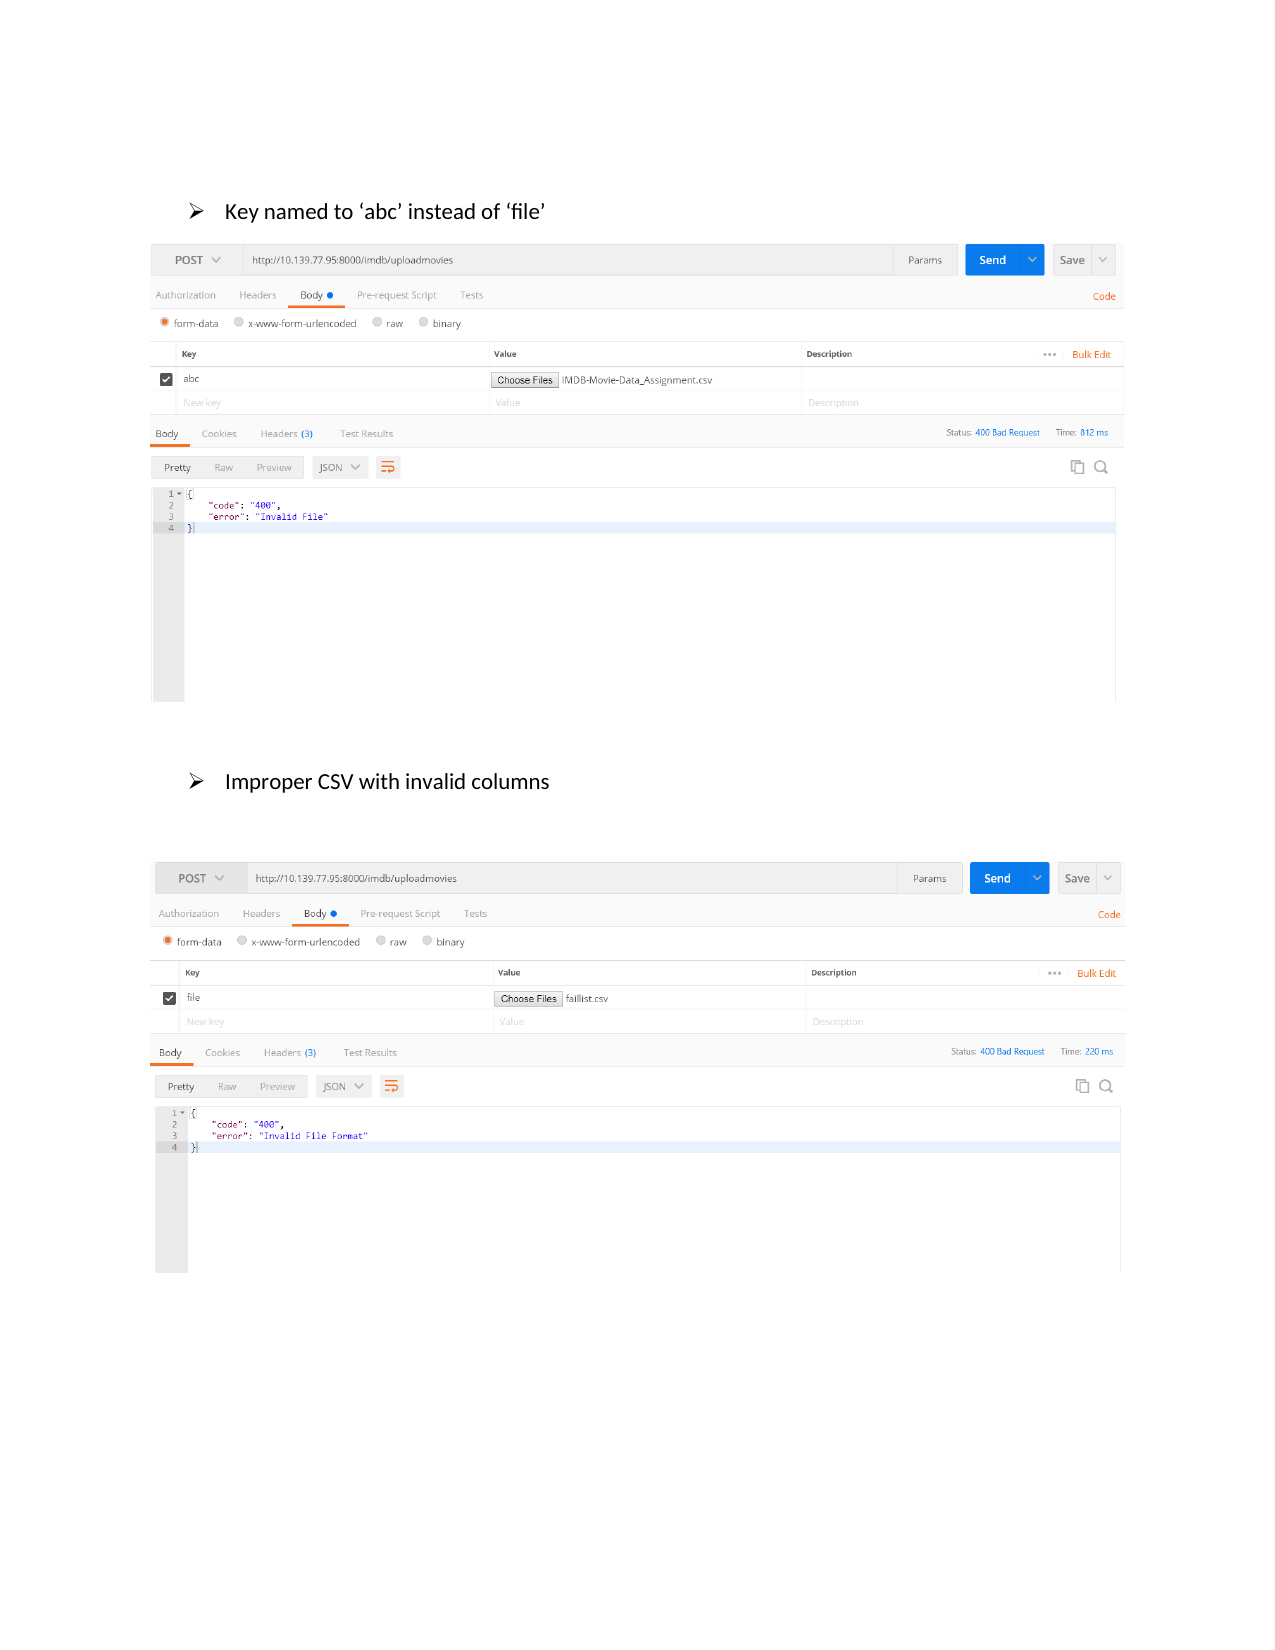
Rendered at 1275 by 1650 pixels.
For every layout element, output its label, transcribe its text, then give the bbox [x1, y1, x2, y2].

list Key named to ‘abc’ instead of ‘file’ [187, 197, 1125, 225]
picture [150, 243, 1125, 702]
picture [150, 861, 1125, 1273]
list Improper CSV with invalid columns [187, 767, 1125, 795]
